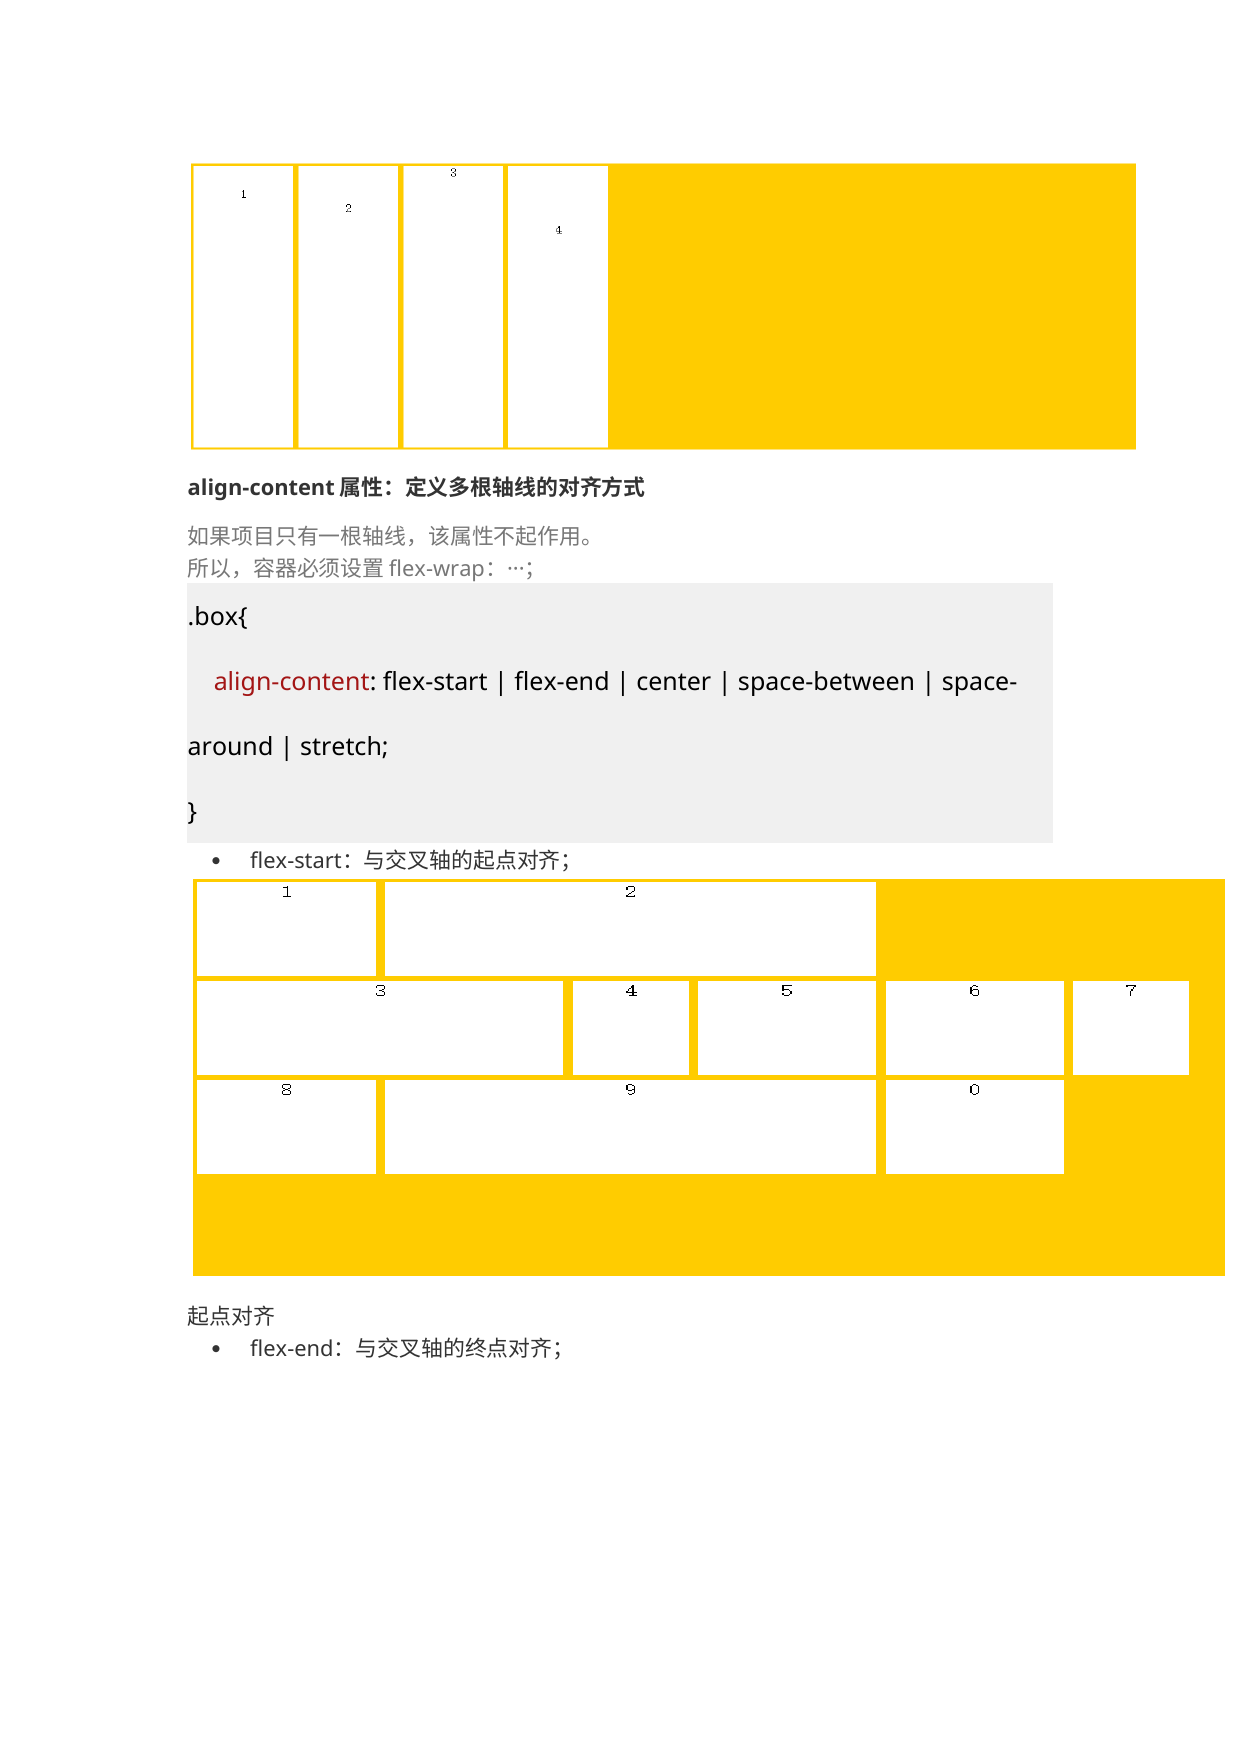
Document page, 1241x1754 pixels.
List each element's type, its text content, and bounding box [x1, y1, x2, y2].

picture [187, 162, 1143, 455]
list flex-start：与交叉轴的起点对齐； [212, 843, 1053, 875]
picture [187, 875, 1238, 1280]
text 起点对齐 [187, 1298, 1053, 1331]
text .box{ [187, 583, 1053, 648]
text align-content属性：定义多根轴线的对齐方式 [187, 470, 1053, 503]
list flex-end：与交叉轴的终点对齐； [212, 1331, 1053, 1363]
text } [187, 778, 1053, 843]
text align-content: flex-start | flex-end | center | space-between | space-around | stretch; [187, 648, 1053, 778]
text 如果项目只有一根轴线，该属性不起作用。 所以，容器必须设置flex-wrap：···； [187, 518, 1053, 583]
